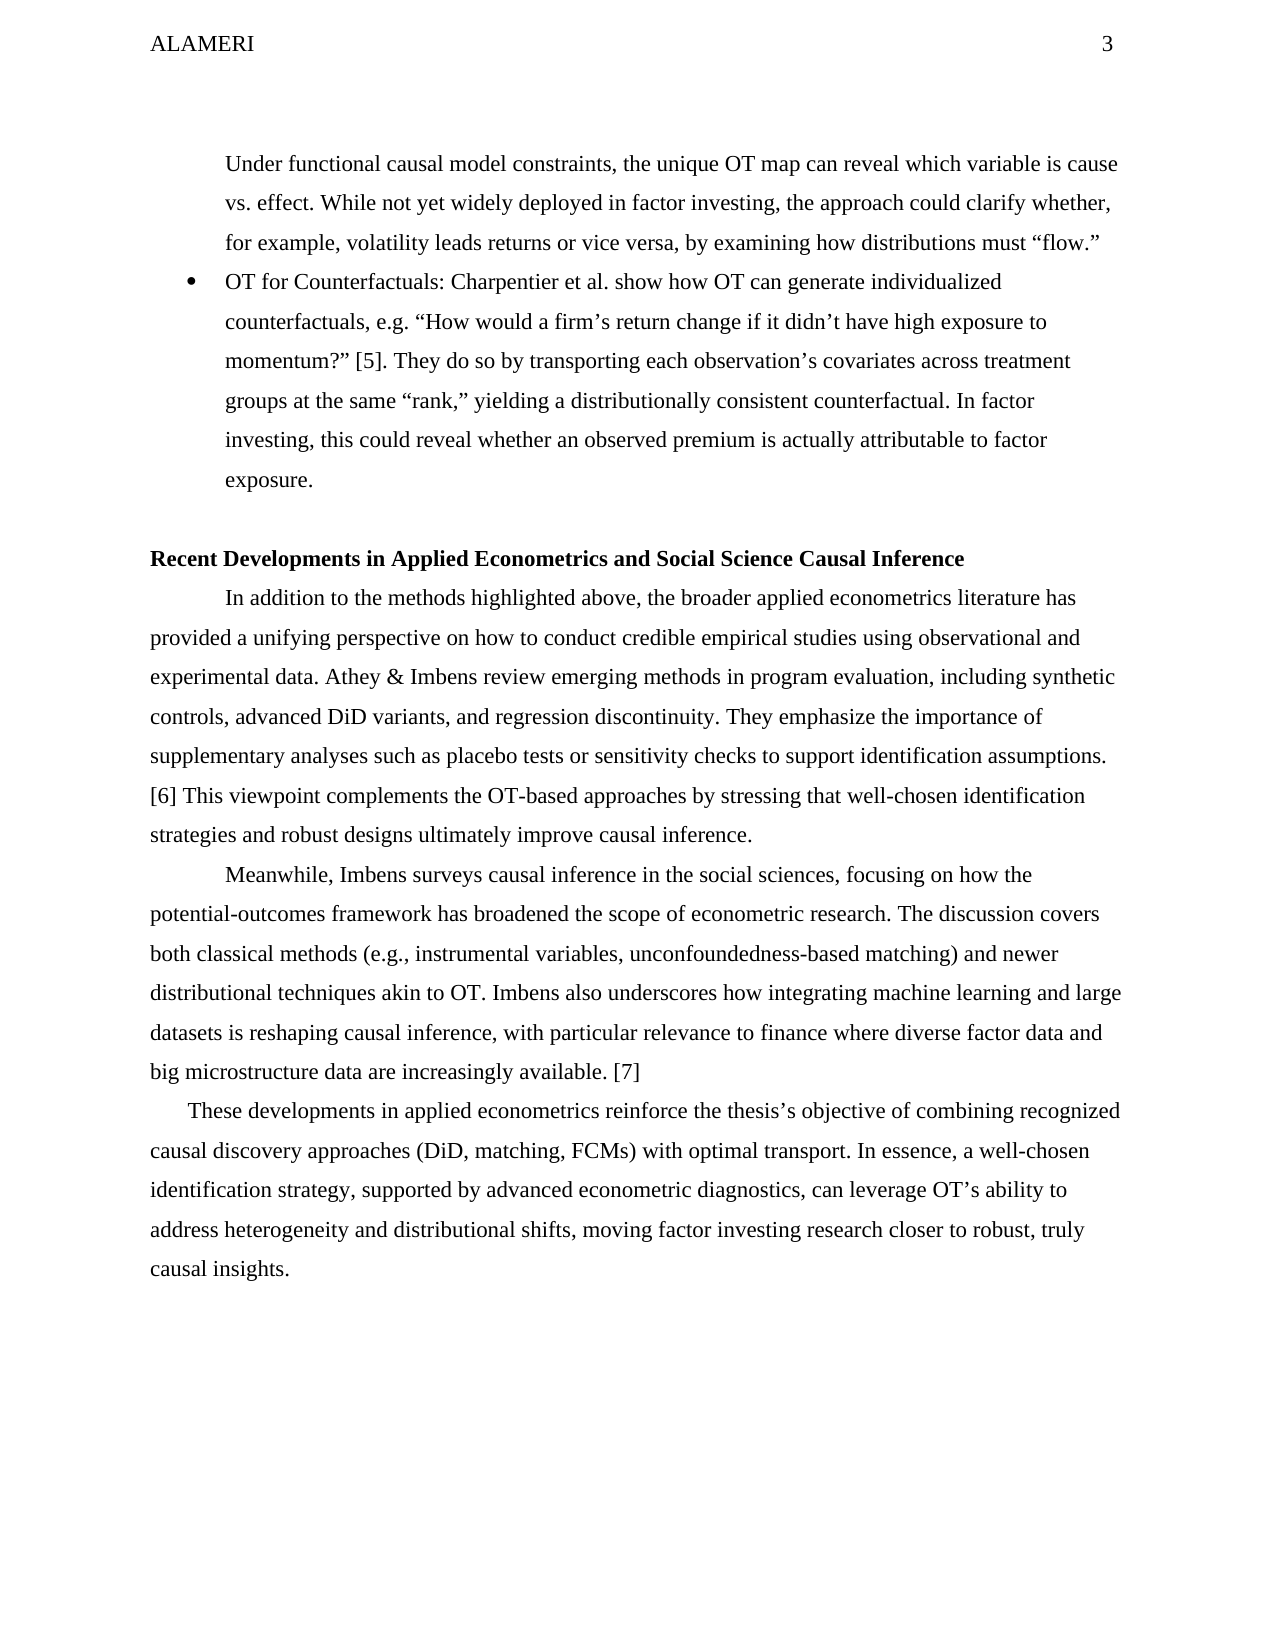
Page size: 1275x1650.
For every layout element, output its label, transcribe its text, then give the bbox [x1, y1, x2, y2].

list OT for Counterfactuals: Charpentier et al. show how OT can generate individualized counterfactuals, e.g. “How would a firm’s return change if it didn’t have high exposure to momentum?” [5]. They do so by transporting each observation’s covariates across treatment groups at the same “rank,” yielding a distributionally consistent counterfactual. In factor investing, this could reveal whether an observed premium is actually attributable to factor exposure. [187, 268, 1125, 492]
text Recent Developments in Applied Econometrics and Social Science Causal Inference [150, 545, 1125, 571]
text Meanwhile, Imbens surveys causal inference in the social sciences, focusing on how the potential-outcomes framework has broadened the scope of econometric research. The discussion covers both classical methods (e.g., instrumental variables, unconfoundedness-based matching) and newer distributional techniques akin to OT. Imbens also underscores how integrating machine learning and large datasets is reshaping causal inference, with particular relevance to finance where diverse factor data and big microstructure data are increasingly available. [7] [150, 861, 1125, 1084]
text These developments in applied econometrics reinforce the thesis’s objective of combining recognized causal discovery approaches (DiD, matching, FCMs) with optimal transport. In essence, a well-chosen identification strategy, supported by advanced econometric diagnostics, can leverage OT’s ability to address heterogeneity and distributional shifts, moving factor investing research closer to robust, truly causal insights. [150, 1097, 1125, 1282]
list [187, 150, 1125, 255]
text In addition to the methods highlighted above, the broader applied econometrics literature has provided a unifying perspective on how to conduct credible empirical studies using observational and experimental data. Athey & Imbens review emerging methods in program evaluation, including synthetic controls, advanced DiD variants, and regression discontinuity. They emphasize the importance of supplementary analyses such as placebo tests or sensitivity checks to support identification assumptions. [6] This viewpoint complements the OT-based approaches by stressing that well-chosen identification strategies and robust designs ultimately improve causal inference. [150, 584, 1125, 847]
